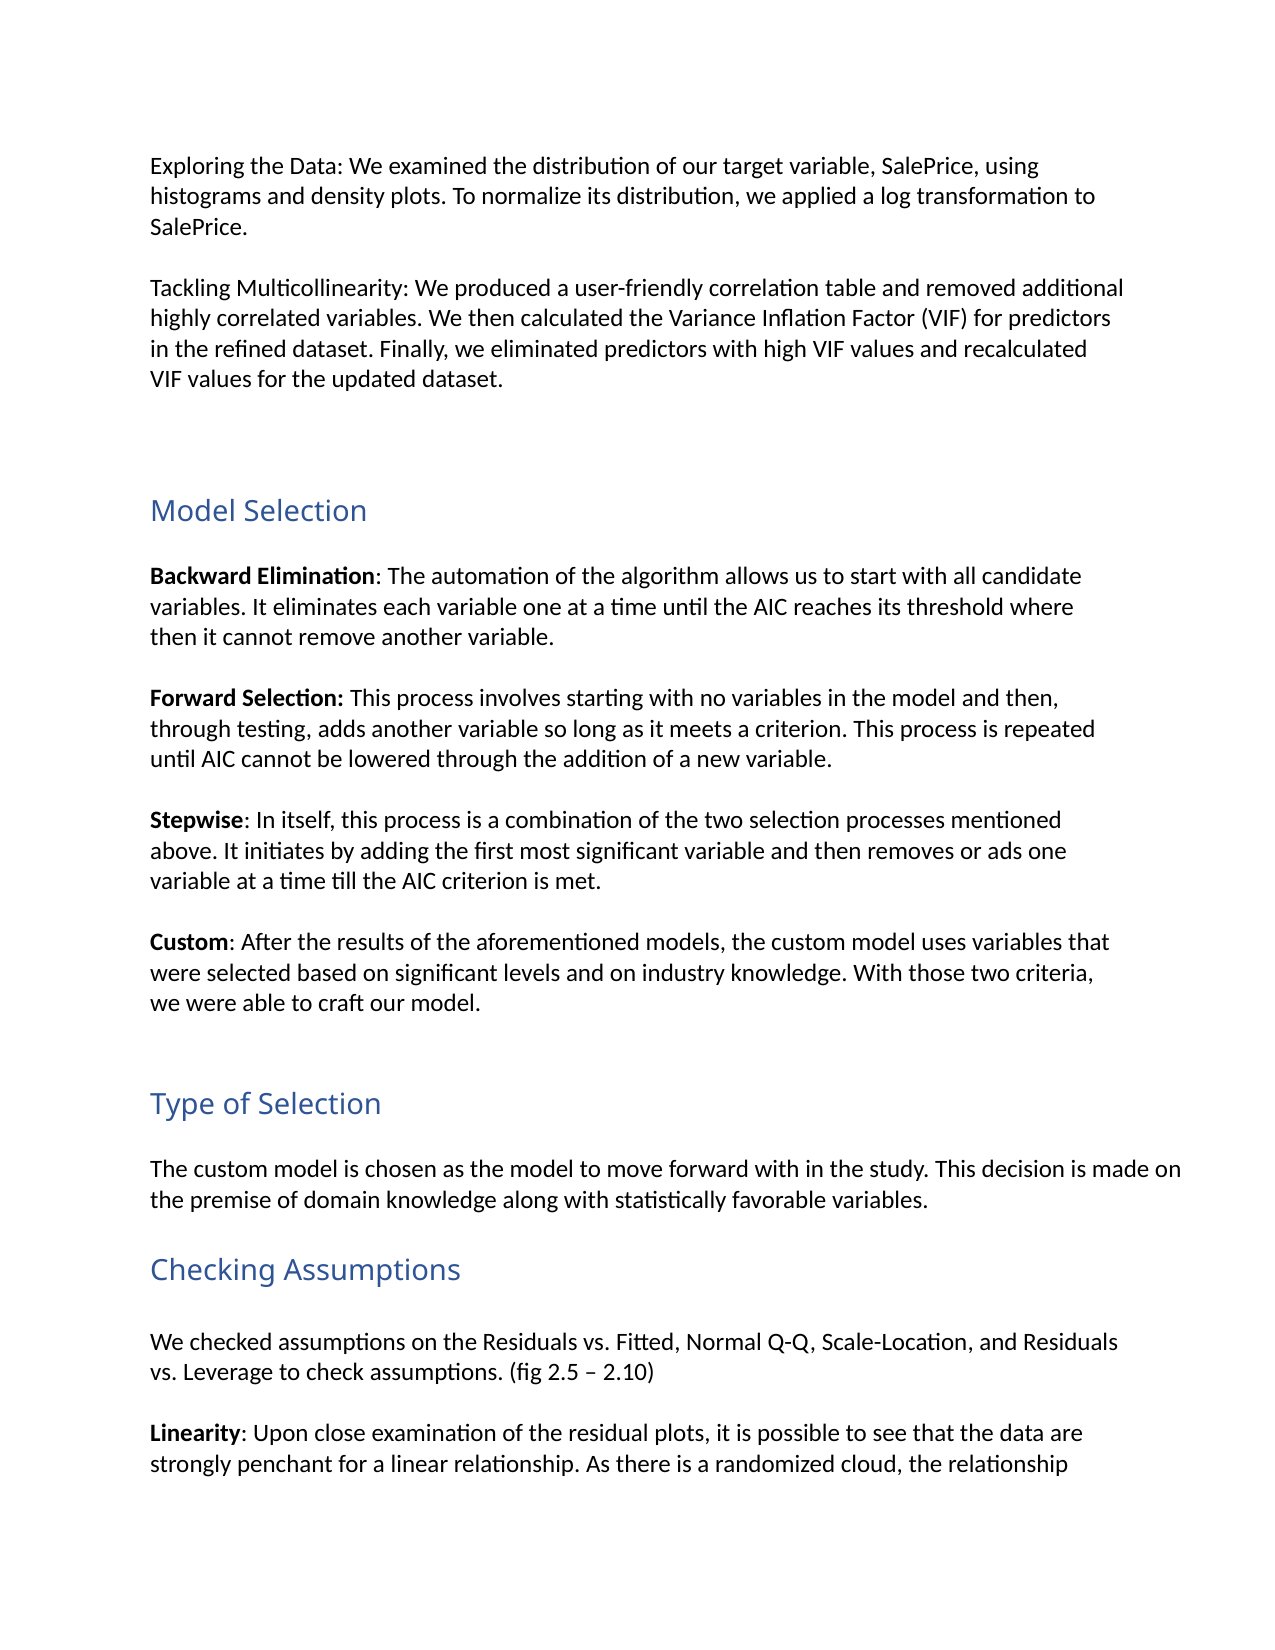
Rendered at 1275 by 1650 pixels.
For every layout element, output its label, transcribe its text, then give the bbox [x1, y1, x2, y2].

subtitle Checking Assumptions [150, 1249, 1125, 1326]
text Custom: After the results of the aforementioned models, the custom model uses variables that were selected based on significant levels and on industry knowledge. With those two criteria, we were able to craft our model. [150, 926, 1125, 1048]
text We checked assumptions on the Residuals vs. Fitted, Normal Q-Q, Scale-Location, and Residuals vs. Leverage to check assumptions. (fig 2.5 – 2.10) [150, 1326, 1125, 1387]
subtitle Model Selection [150, 490, 1125, 529]
text Stepwise: In itself, this process is a combination of the two selection processes mentioned above. It initiates by adding the first most significant variable and then removes or ads one variable at a time till the AIC criterion is met. [150, 804, 1125, 896]
text Forward Selection: This process involves starting with no variables in the model and then, through testing, adds another variable so long as it meets a criterion. This process is repeated until AIC cannot be lowered through the addition of a new variable. [150, 682, 1125, 774]
text Exploring the Data: We examined the distribution of our target variable, SalePrice, using histograms and density plots. To normalize its distribution, we applied a log transformation to SalePrice. [150, 150, 1125, 242]
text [150, 1417, 1125, 1478]
text The custom model is chosen as the model to move forward with in the study. This decision is made on the premise of domain knowledge along with statistically favorable variables. [150, 1153, 1191, 1214]
text Tackling Multicollinearity: We produced a user-friendly correlation table and removed additional highly correlated variables. We then calculated the Variance Inflation Factor (VIF) for predictors in the refined dataset. Finally, we eliminated predictors with high VIF values and recalculated VIF values for the updated dataset. [150, 272, 1125, 394]
subtitle Type of Selection [150, 1083, 1125, 1123]
text Backward Elimination: The automation of the algorithm allows us to start with all candidate variables. It eliminates each variable one at a time until the AIC reaches its threshold where then it cannot remove another variable. [150, 560, 1125, 652]
